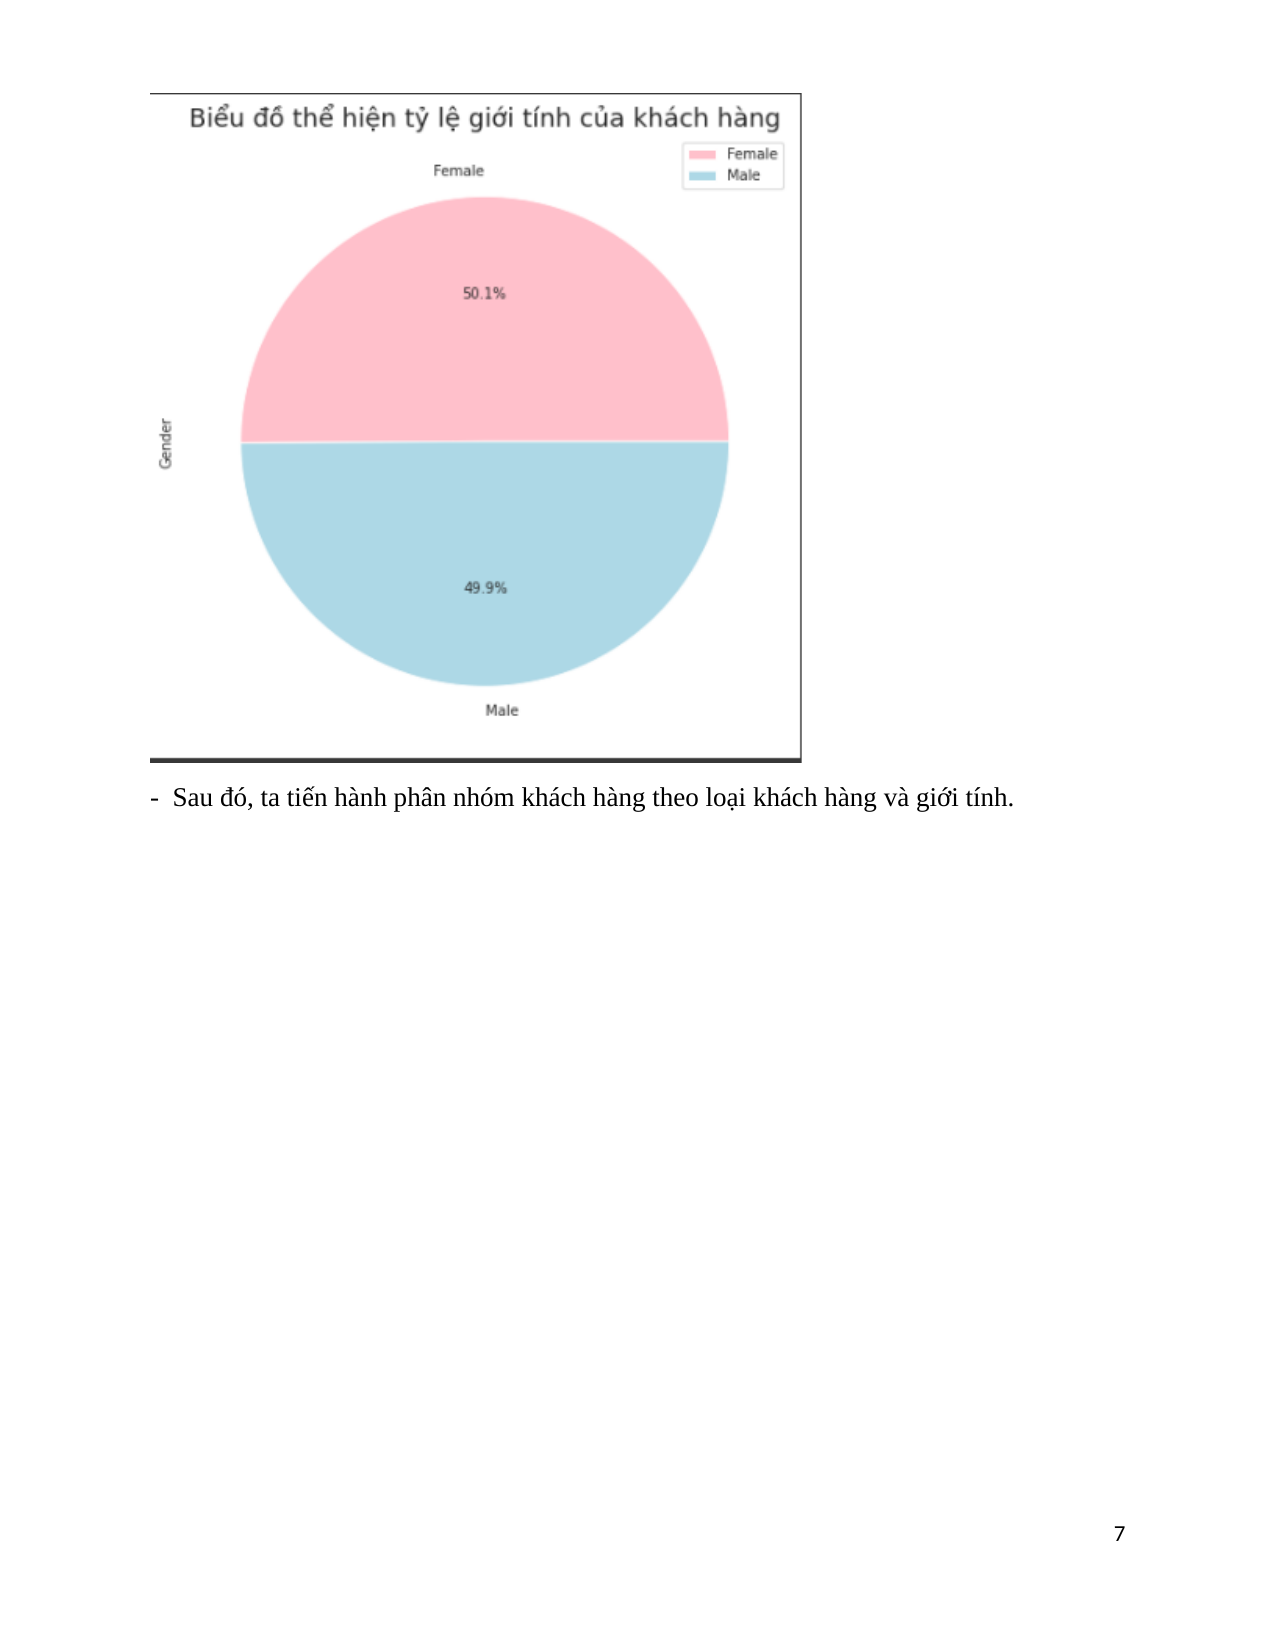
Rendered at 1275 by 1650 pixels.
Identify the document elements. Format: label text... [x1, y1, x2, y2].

picture [150, 93, 802, 763]
text - Sau đó, ta tiến hành phân nhóm khách hàng theo loại khách hàng và giới tính. [150, 781, 1125, 813]
